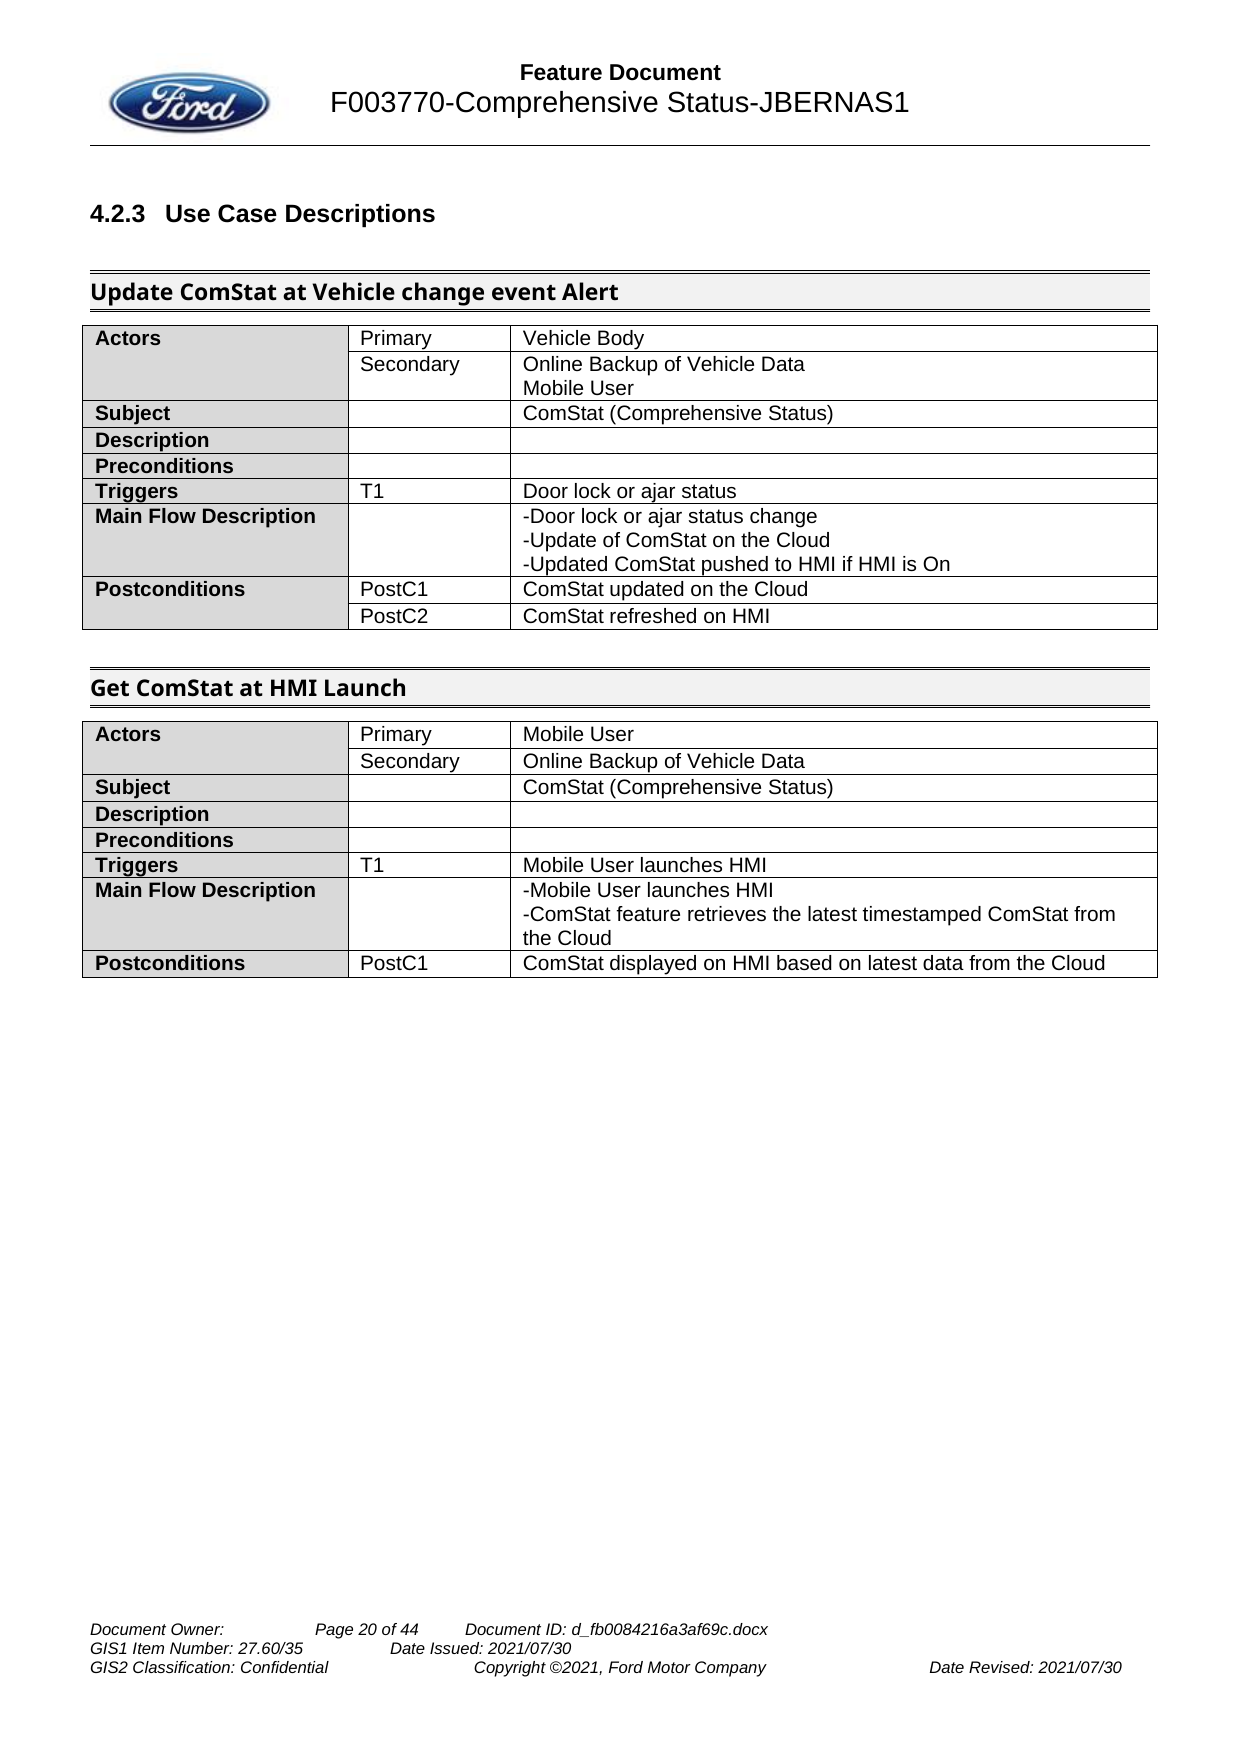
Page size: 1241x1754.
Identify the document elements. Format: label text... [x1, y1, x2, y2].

table_cell [511, 802, 1157, 827]
table_cell PostC1 [349, 577, 510, 603]
table_cell Postconditions [83, 577, 348, 629]
table_cell [349, 428, 510, 453]
table_header Primary [349, 722, 510, 747]
table_cell [511, 828, 1157, 852]
table_cell Triggers [83, 479, 348, 503]
table_cell Main Flow Description [83, 504, 348, 576]
table_cell ComStat (Comprehensive Status) [511, 401, 1157, 427]
table_cell Subject [83, 775, 348, 801]
text Update ComStat at Vehicle change event Alert [90, 274, 1150, 309]
table_cell [349, 504, 510, 576]
table_cell ComStat (Comprehensive Status) [511, 775, 1157, 801]
table_cell [511, 454, 1157, 478]
subtitle Use Case Descriptions [90, 199, 1150, 228]
table_cell Secondary [349, 352, 510, 400]
table_cell [511, 428, 1157, 453]
table_cell Description [83, 802, 348, 827]
table_cell ComStat displayed on HMI based on latest data from the Cloud [511, 951, 1157, 977]
table_cell Subject [83, 401, 348, 427]
table_header Primary [349, 326, 510, 351]
table_cell PostC1 [349, 951, 510, 977]
table_cell Online Backup of Vehicle Data Mobile User [511, 352, 1157, 400]
table_cell Online Backup of Vehicle Data [511, 749, 1157, 774]
table_cell Door lock or ajar status [511, 479, 1157, 503]
table_cell ComStat refreshed on HMI [511, 604, 1157, 629]
table_cell Main Flow Description [83, 878, 348, 950]
table_cell T1 [349, 853, 510, 877]
table_cell -Mobile User launches HMI -ComStat feature retrieves the latest timestamped ComStat from the Cloud [511, 878, 1157, 950]
table_cell Description [83, 428, 348, 453]
table_cell [349, 401, 510, 427]
table_cell Triggers [83, 853, 348, 877]
picture [89, 53, 290, 154]
table_cell [349, 878, 510, 950]
table_header Vehicle Body [511, 326, 1157, 351]
table_cell ComStat updated on the Cloud [511, 577, 1157, 603]
table_cell Mobile User launches HMI [511, 853, 1157, 877]
table_cell [349, 775, 510, 801]
table_cell [349, 828, 510, 852]
table_header Mobile User [511, 722, 1157, 747]
table_cell [349, 454, 510, 478]
table_cell PostC2 [349, 604, 510, 629]
table_cell Postconditions [83, 951, 348, 977]
table_header Actors [83, 722, 348, 774]
table_cell Preconditions [83, 828, 348, 852]
table_cell -Door lock or ajar status change -Update of ComStat on the Cloud -Updated ComStat pushed to HMI if HMI is On [511, 504, 1157, 576]
table_cell Secondary [349, 749, 510, 774]
text Get ComStat at HMI Launch [90, 670, 1150, 705]
table_cell T1 [349, 479, 510, 503]
table_cell [349, 802, 510, 827]
table_cell Preconditions [83, 454, 348, 478]
table_header Actors [83, 326, 348, 400]
